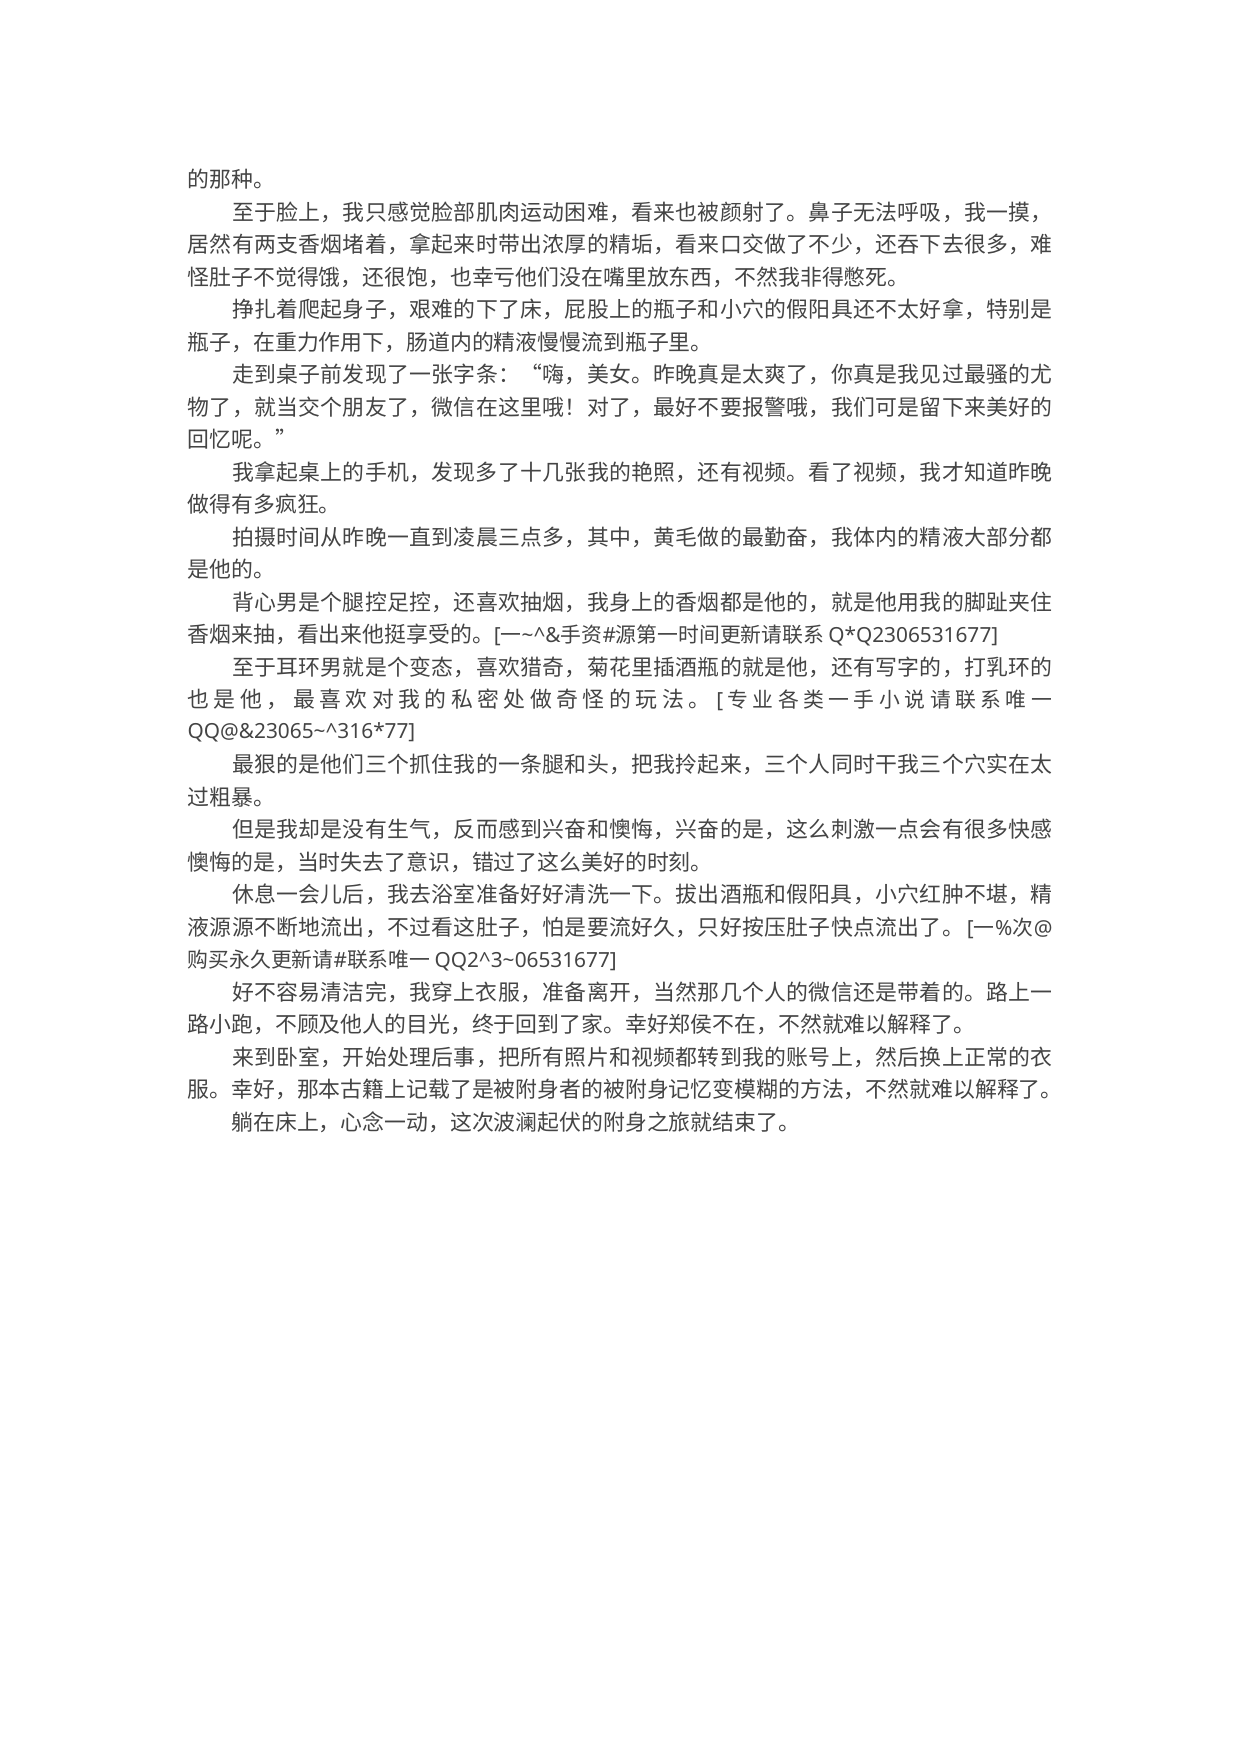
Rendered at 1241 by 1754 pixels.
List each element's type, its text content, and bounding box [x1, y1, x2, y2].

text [187, 162, 1053, 194]
text 躺在床上，心念一动，这次波澜起伏的附身之旅就结束了。 [187, 1104, 1053, 1137]
text 好不容易清洁完，我穿上衣服，准备离开，当然那几个人的微信还是带着的。路上一路小跑，不顾及他人的目光，终于回到了家。幸好郑侯不在，不然就难以解释了。 [187, 974, 1053, 1039]
text 休息一会儿后，我去浴室准备好好清洗一下。拔出酒瓶和假阳具，小穴红肿不堪，精液源源不断地流出，不过看这肚子，怕是要流好久，只好按压肚子快点流出了。[一%次@购买永久更新请#联系唯一QQ2^3~06531677] [187, 877, 1053, 974]
text 背心男是个腿控足控，还喜欢抽烟，我身上的香烟都是他的，就是他用我的脚趾夹住香烟来抽，看出来他挺享受的。[一~^&手资#源第一时间更新请联系Q*Q2306531677] [187, 584, 1053, 649]
text 走到桌子前发现了一张字条：“嗨，美女。昨晚真是太爽了，你真是我见过最骚的尤物了，就当交个朋友了，微信在这里哦！对了，最好不要报警哦，我们可是留下来美好的回忆呢。”4 r% d# I6 S6 J4 Z7 a% }1 ~/ J6 Y [187, 357, 1053, 454]
text 挣扎着爬起身子，艰难的下了床，屁股上的瓶子和小穴的假阳具还不太好拿，特别是瓶子，在重力作用下，肠道内的精液慢慢流到瓶子里。. h; I" q* \+ b g i C [187, 292, 1053, 357]
text 最狠的是他们三个抓住我的一条腿和头，把我拎起来，三个人同时干我三个穴实在太过粗暴。 [187, 747, 1053, 812]
text 我拿起桌上的手机，发现多了十几张我的艳照，还有视频。看了视频，我才知道昨晚做得有多疯狂。& }7 G& V' C1 ], Y+ F& j [187, 454, 1053, 519]
text 拍摄时间从昨晚一直到凌晨三点多，其中，黄毛做的最勤奋，我体内的精液大部分都是他的。# T4 z3 W, S& J& s! O; r: ^ [187, 519, 1053, 584]
text 至于耳环男就是个变态，喜欢猎奇，菊花里插酒瓶的就是他，还有写字的，打乳环的也是他，最喜欢对我的私密处做奇怪的玩法。[专业各类一手小说请联系唯一QQ@&23065~^316*77] [187, 649, 1053, 747]
text 但是我却是没有生气，反而感到兴奋和懊悔，兴奋的是，这么刺激一点会有很多快感；懊悔的是，当时失去了意识，错过了这么美好的时刻。/ r0 H% G6 i5 u6 ?7 Q* m1 l [187, 812, 1053, 877]
text 至于脸上，我只感觉脸部肌肉运动困难，看来也被颜射了。鼻子无法呼吸，我一摸，居然有两支香烟堵着，拿起来时带出浓厚的精垢，看来口交做了不少，还吞下去很多，难怪肚子不觉得饿，还很饱，也幸亏他们没在嘴里放东西，不然我非得憋死。 [187, 194, 1053, 292]
